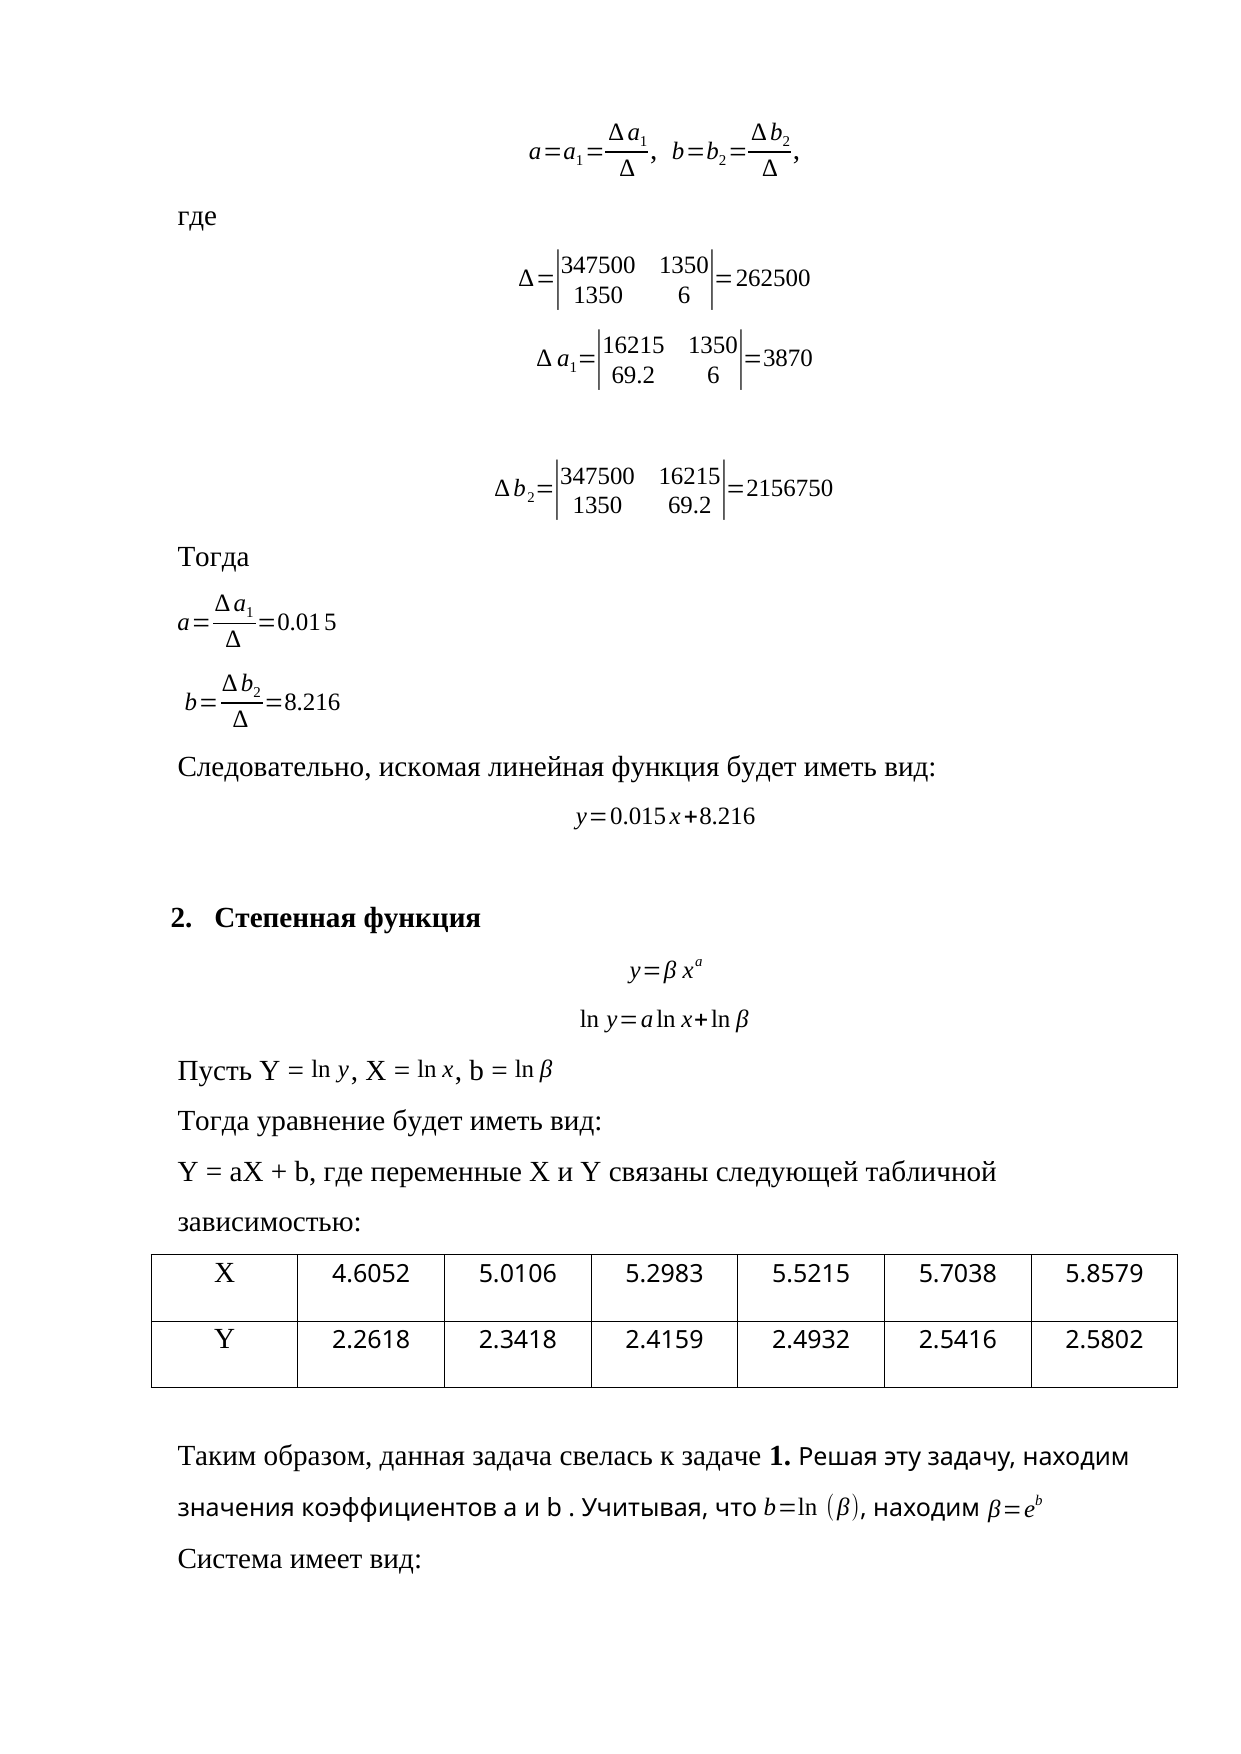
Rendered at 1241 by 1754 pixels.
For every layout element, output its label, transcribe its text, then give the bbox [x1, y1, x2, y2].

text Система имеет вид: [177, 1541, 1152, 1574]
table_cell 2.5802 [1032, 1322, 1177, 1387]
text , , [177, 118, 1152, 182]
text где [177, 198, 1152, 232]
table_header 5.7038 [885, 1255, 1031, 1321]
table_header 5.8579 [1032, 1255, 1177, 1321]
table_header X [152, 1255, 297, 1321]
table_cell 2.4159 [592, 1322, 737, 1387]
table_cell Y [152, 1322, 297, 1387]
text Пусть Y = , X = , b = [177, 1053, 1152, 1087]
table_header 5.0106 [445, 1255, 591, 1321]
text Тогда [177, 539, 1152, 573]
table_cell 2.3418 [445, 1322, 591, 1387]
table_header 4.6052 [298, 1255, 444, 1321]
list Степенная функция [170, 901, 1152, 934]
table_header 5.5215 [738, 1255, 884, 1321]
table_header 5.2983 [592, 1255, 737, 1321]
table_cell 2.5416 [885, 1322, 1031, 1387]
table_cell 2.2618 [298, 1322, 444, 1387]
text Следовательно, искомая линейная функция будет иметь вид: [177, 749, 1152, 782]
table_cell 2.4932 [738, 1322, 884, 1387]
text Тогда уравнение будет иметь вид: Y = aX + b, где переменные X и Y связаны следующей табличной зависимостью: [177, 1103, 1152, 1237]
text Таким образом, данная задача свелась к задаче 1. Решая эту задачу, находим значения коэффициентов a и b . Учитывая, что , находим [177, 1438, 1152, 1524]
